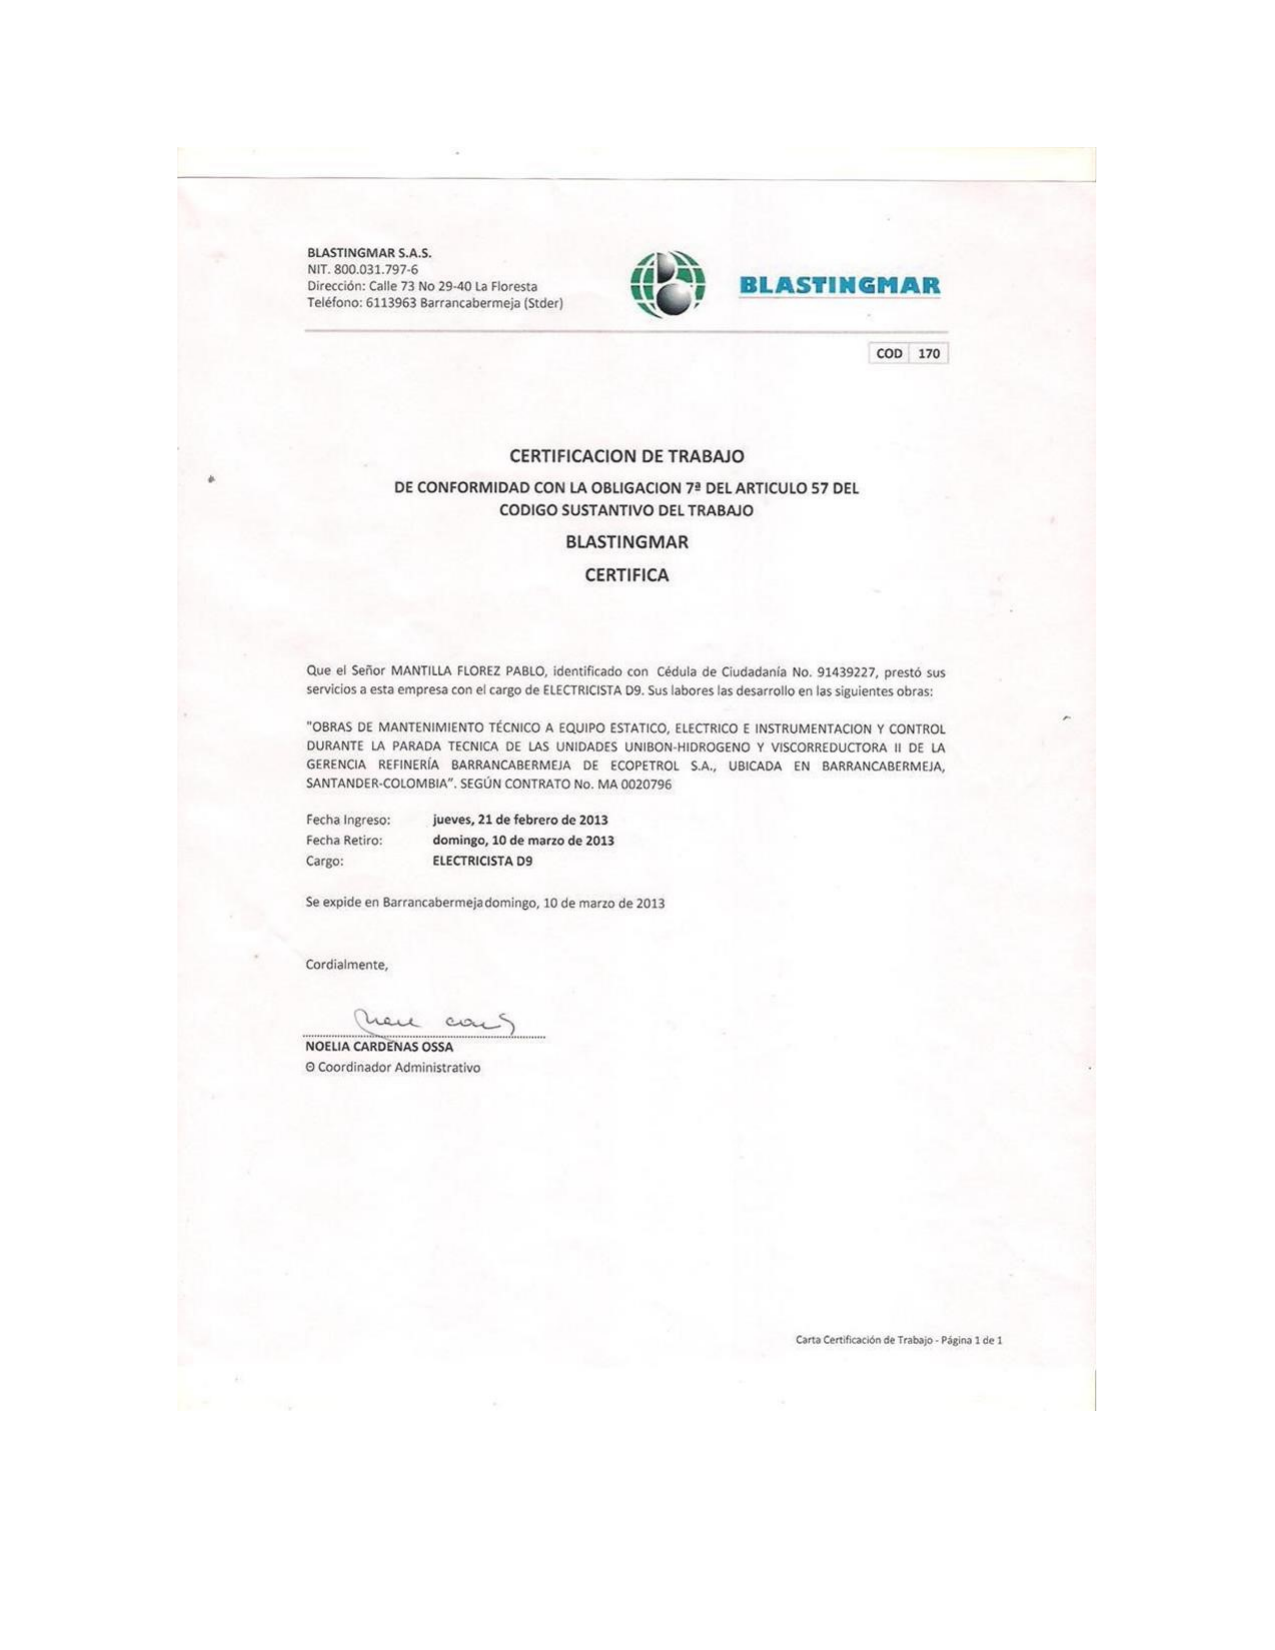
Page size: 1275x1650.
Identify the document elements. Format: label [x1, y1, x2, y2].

picture [177, 147, 1097, 1411]
